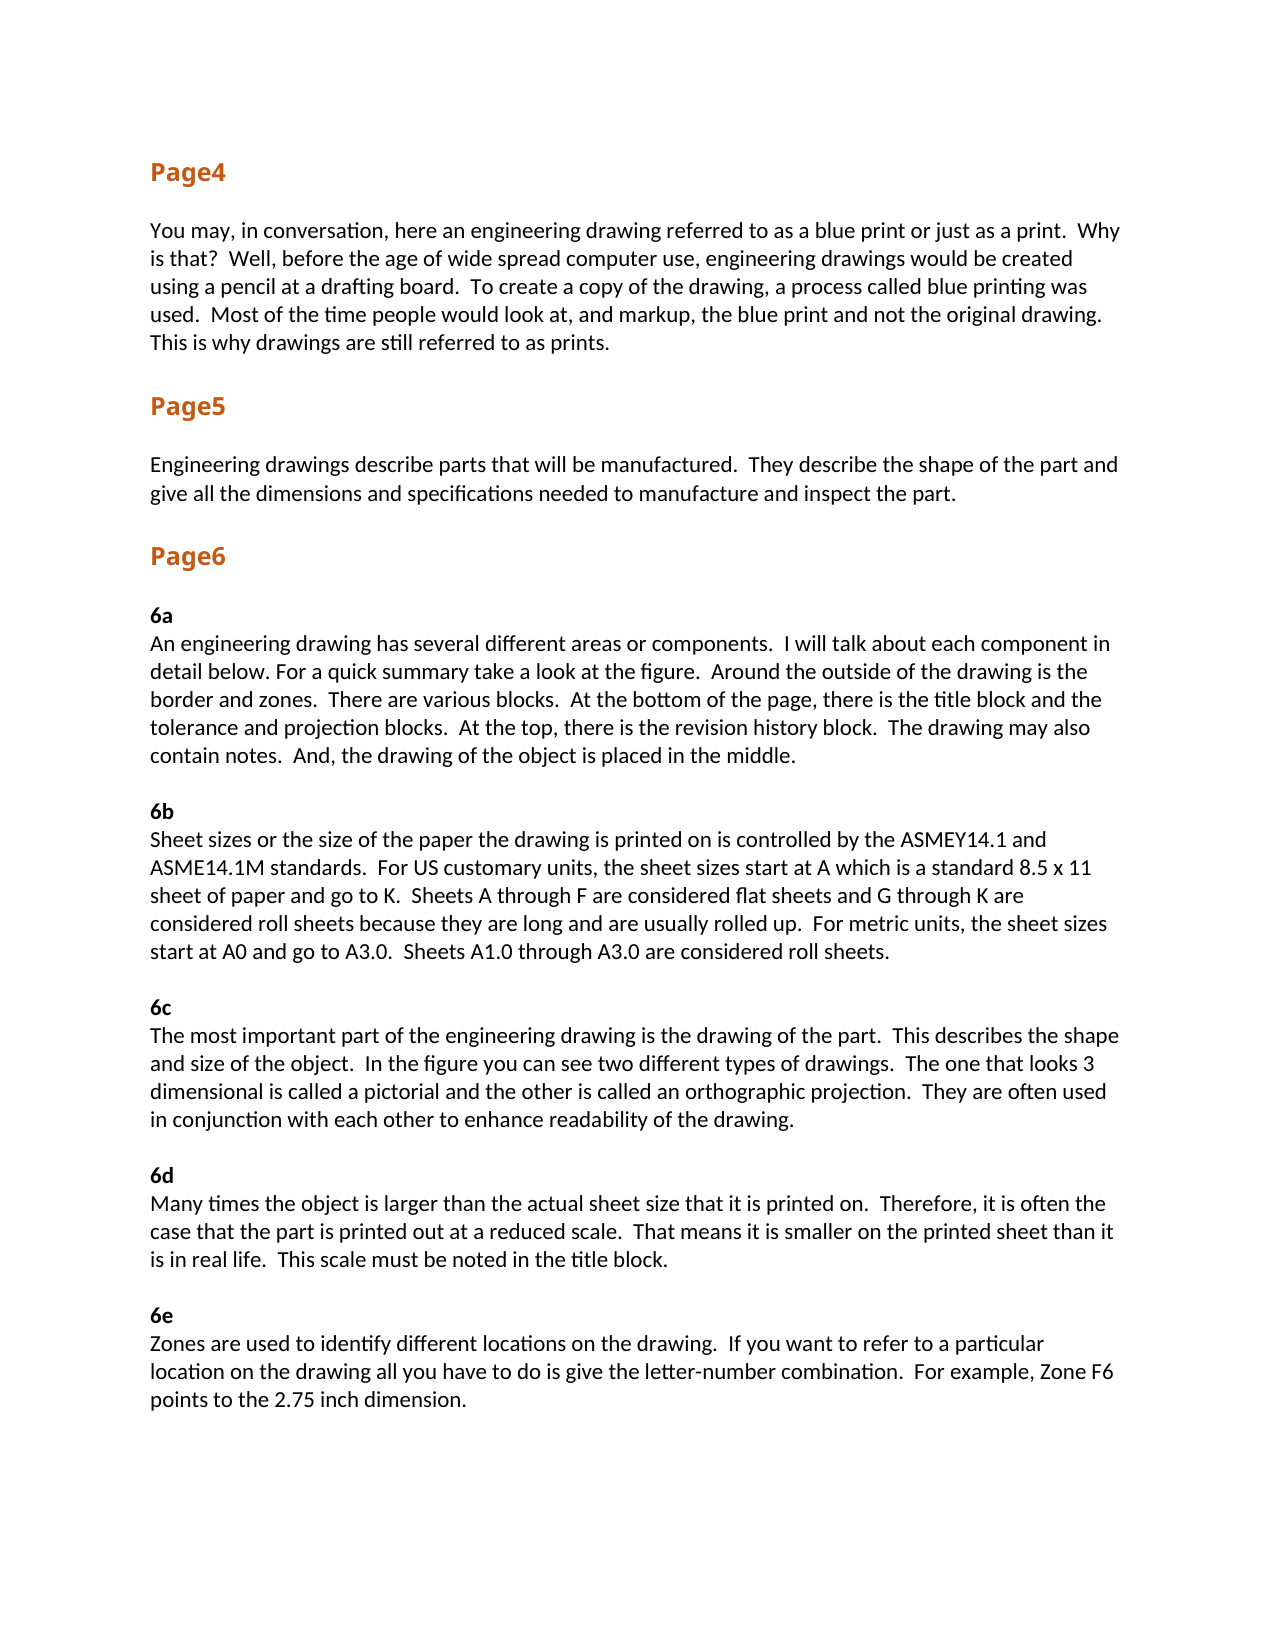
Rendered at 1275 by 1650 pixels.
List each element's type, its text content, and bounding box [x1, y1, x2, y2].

text Zones are used to identify different locations on the drawing. If you want to refer to a particular location on the drawing all you have to do is give the letter-number combination. For example, Zone F6 points to the 2.75 inch dimension. [150, 1329, 1125, 1413]
text 6a [150, 601, 1125, 629]
subtitle Page5 [150, 388, 1125, 423]
text The most important part of the engineering drawing is the drawing of the part. This describes the shape and size of the object. In the figure you can see two different types of drawings. The one that looks 3 dimensional is called a pictorial and the other is called an orthographic projection. They are often used in conjunction with each other to enhance readability of the drawing. [150, 1021, 1125, 1133]
subtitle Page4 [150, 154, 1125, 188]
text An engineering drawing has several different areas or components. I will talk about each component in detail below. For a quick summary take a look at the figure. Around the outside of the drawing is the border and zones. There are various blocks. At the bottom of the page, there is the title block and the tolerance and projection blocks. At the top, there is the revision history block. The drawing may also contain notes. And, the drawing of the object is placed in the middle. [150, 629, 1125, 769]
text You may, in conversation, here an engineering drawing referred to as a blue print or just as a print. Why is that? Well, before the age of wide spread computer use, engineering drawings would be created using a pencil at a drafting board. To create a copy of the drawing, a process called blue printing was used. Most of the time people would look at, and markup, the blue print and not the original drawing. This is why drawings are still referred to as prints. [150, 216, 1125, 356]
text 6d [150, 1161, 1125, 1189]
text 6c [150, 993, 1125, 1021]
text Sheet sizes or the size of the paper the drawing is printed on is controlled by the ASMEY14.1 and ASME14.1M standards. For US customary units, the sheet sizes start at A which is a standard 8.5 x 11 sheet of paper and go to K. Sheets A through F are considered flat sheets and G through K are considered roll sheets because they are long and are usually rolled up. For metric units, the sheet sizes start at A0 and go to A3.0. Sheets A1.0 through A3.0 are considered roll sheets. [150, 825, 1125, 965]
text Engineering drawings describe parts that will be manufactured. They describe the shape of the part and give all the dimensions and specifications needed to manufacture and inspect the part. [150, 451, 1125, 507]
text Many times the object is larger than the actual sheet size that it is printed on. Therefore, it is often the case that the part is printed out at a reduced scale. That means it is smaller on the printed sheet than it is in real life. This scale must be noted in the title block. [150, 1189, 1125, 1273]
text 6e [150, 1301, 1125, 1329]
text 6b [150, 797, 1125, 825]
subtitle Page6 [150, 539, 1125, 573]
